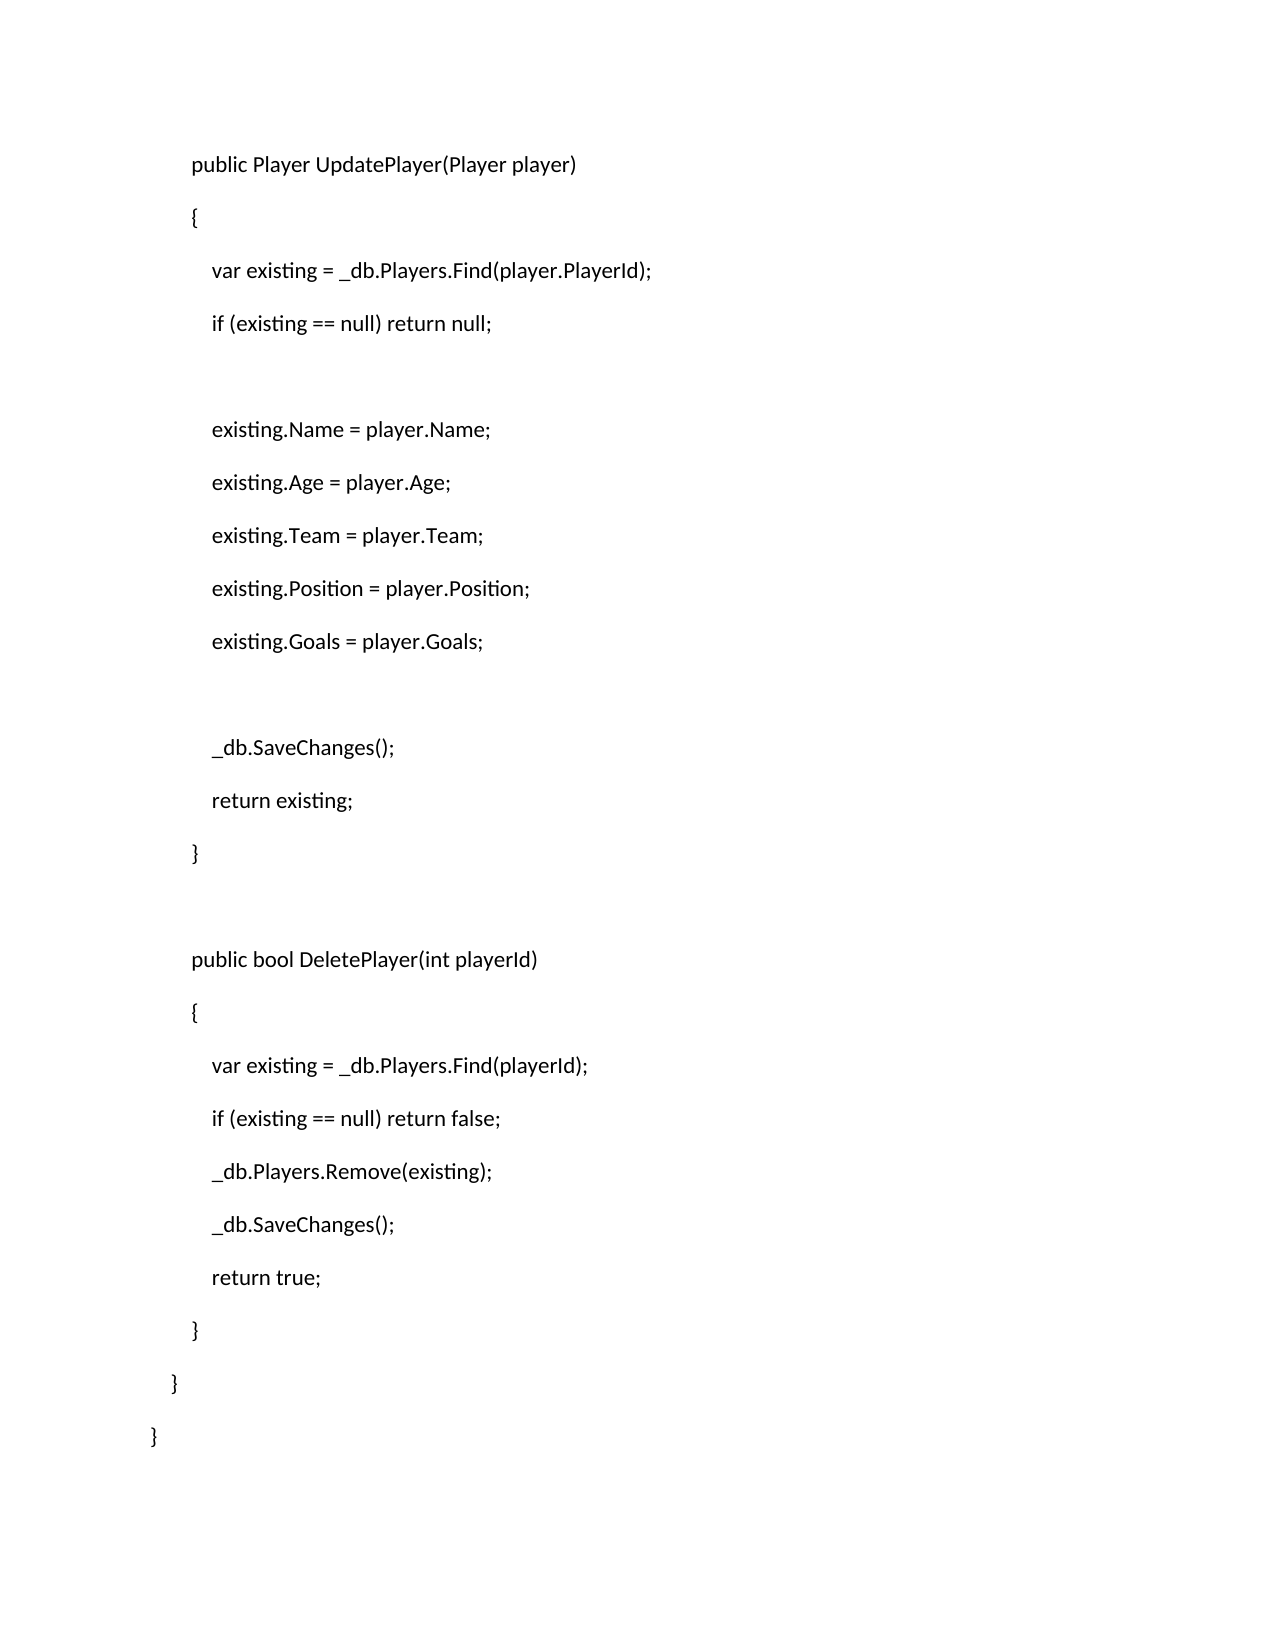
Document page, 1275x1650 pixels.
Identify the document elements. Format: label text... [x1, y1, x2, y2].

text _db.Players.Remove(existing); [150, 1157, 1125, 1185]
text } [150, 1369, 1125, 1397]
text { [150, 998, 1125, 1026]
text _db.SaveChanges(); [150, 733, 1125, 761]
text return true; [150, 1263, 1125, 1291]
text _db.SaveChanges(); [150, 1210, 1125, 1238]
text existing.Team = player.Team; [150, 521, 1125, 549]
text existing.Position = player.Position; [150, 574, 1125, 602]
text public Player UpdatePlayer(Player player) [150, 150, 1125, 178]
text existing.Name = player.Name; [150, 415, 1125, 443]
text var existing = _db.Players.Find(player.PlayerId); [150, 256, 1125, 284]
text } [150, 1422, 1125, 1451]
text } [150, 839, 1125, 867]
text if (existing == null) return false; [150, 1104, 1125, 1132]
text return existing; [150, 786, 1125, 814]
text } [150, 1316, 1125, 1344]
text var existing = _db.Players.Find(playerId); [150, 1051, 1125, 1079]
text existing.Age = player.Age; [150, 468, 1125, 496]
text if (existing == null) return null; [150, 309, 1125, 337]
text { [150, 203, 1125, 231]
text existing.Goals = player.Goals; [150, 627, 1125, 655]
text public bool DeletePlayer(int playerId) [150, 945, 1125, 973]
